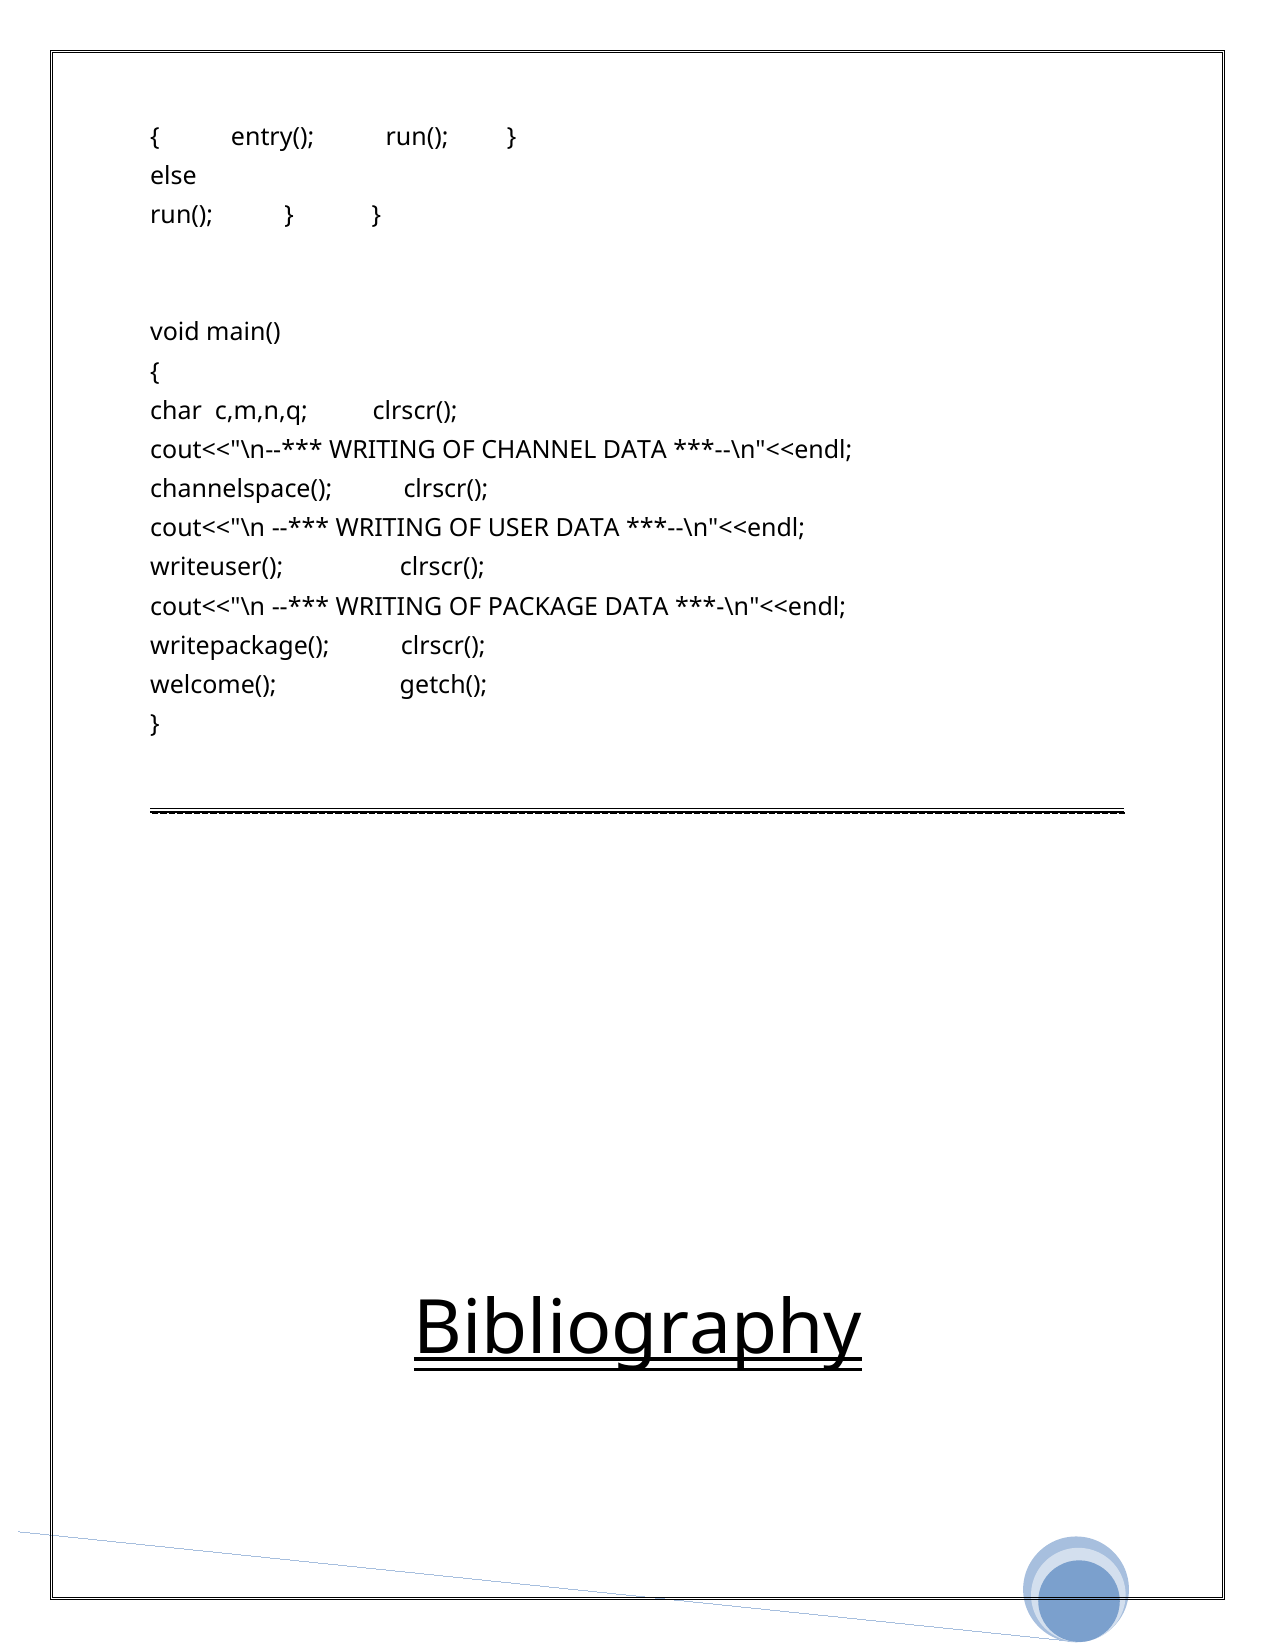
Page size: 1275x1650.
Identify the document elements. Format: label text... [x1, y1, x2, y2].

text { [150, 353, 1125, 387]
text cout<<"\n --*** WRITING OF USER DATA ***--\n"<<endl; [150, 510, 1125, 544]
text else [150, 157, 1125, 191]
text writepackage(); clrscr(); [150, 627, 1125, 661]
text void main() [150, 314, 1125, 348]
text channelspace(); clrscr(); [150, 471, 1125, 505]
text char c,m,n,q; clrscr(); [150, 392, 1125, 426]
text { entry(); run(); } [150, 118, 1125, 152]
text run(); } } [150, 196, 1125, 231]
text Bibliography [150, 1273, 1125, 1375]
text welcome(); getch(); [150, 666, 1125, 701]
text cout<<"\n --*** WRITING OF PACKAGE DATA ***-\n"<<endl; [150, 588, 1125, 622]
text cout<<"\n--*** WRITING OF CHANNEL DATA ***--\n"<<endl; [150, 431, 1125, 466]
text } [150, 706, 1125, 740]
text writeuser(); clrscr(); [150, 549, 1125, 583]
